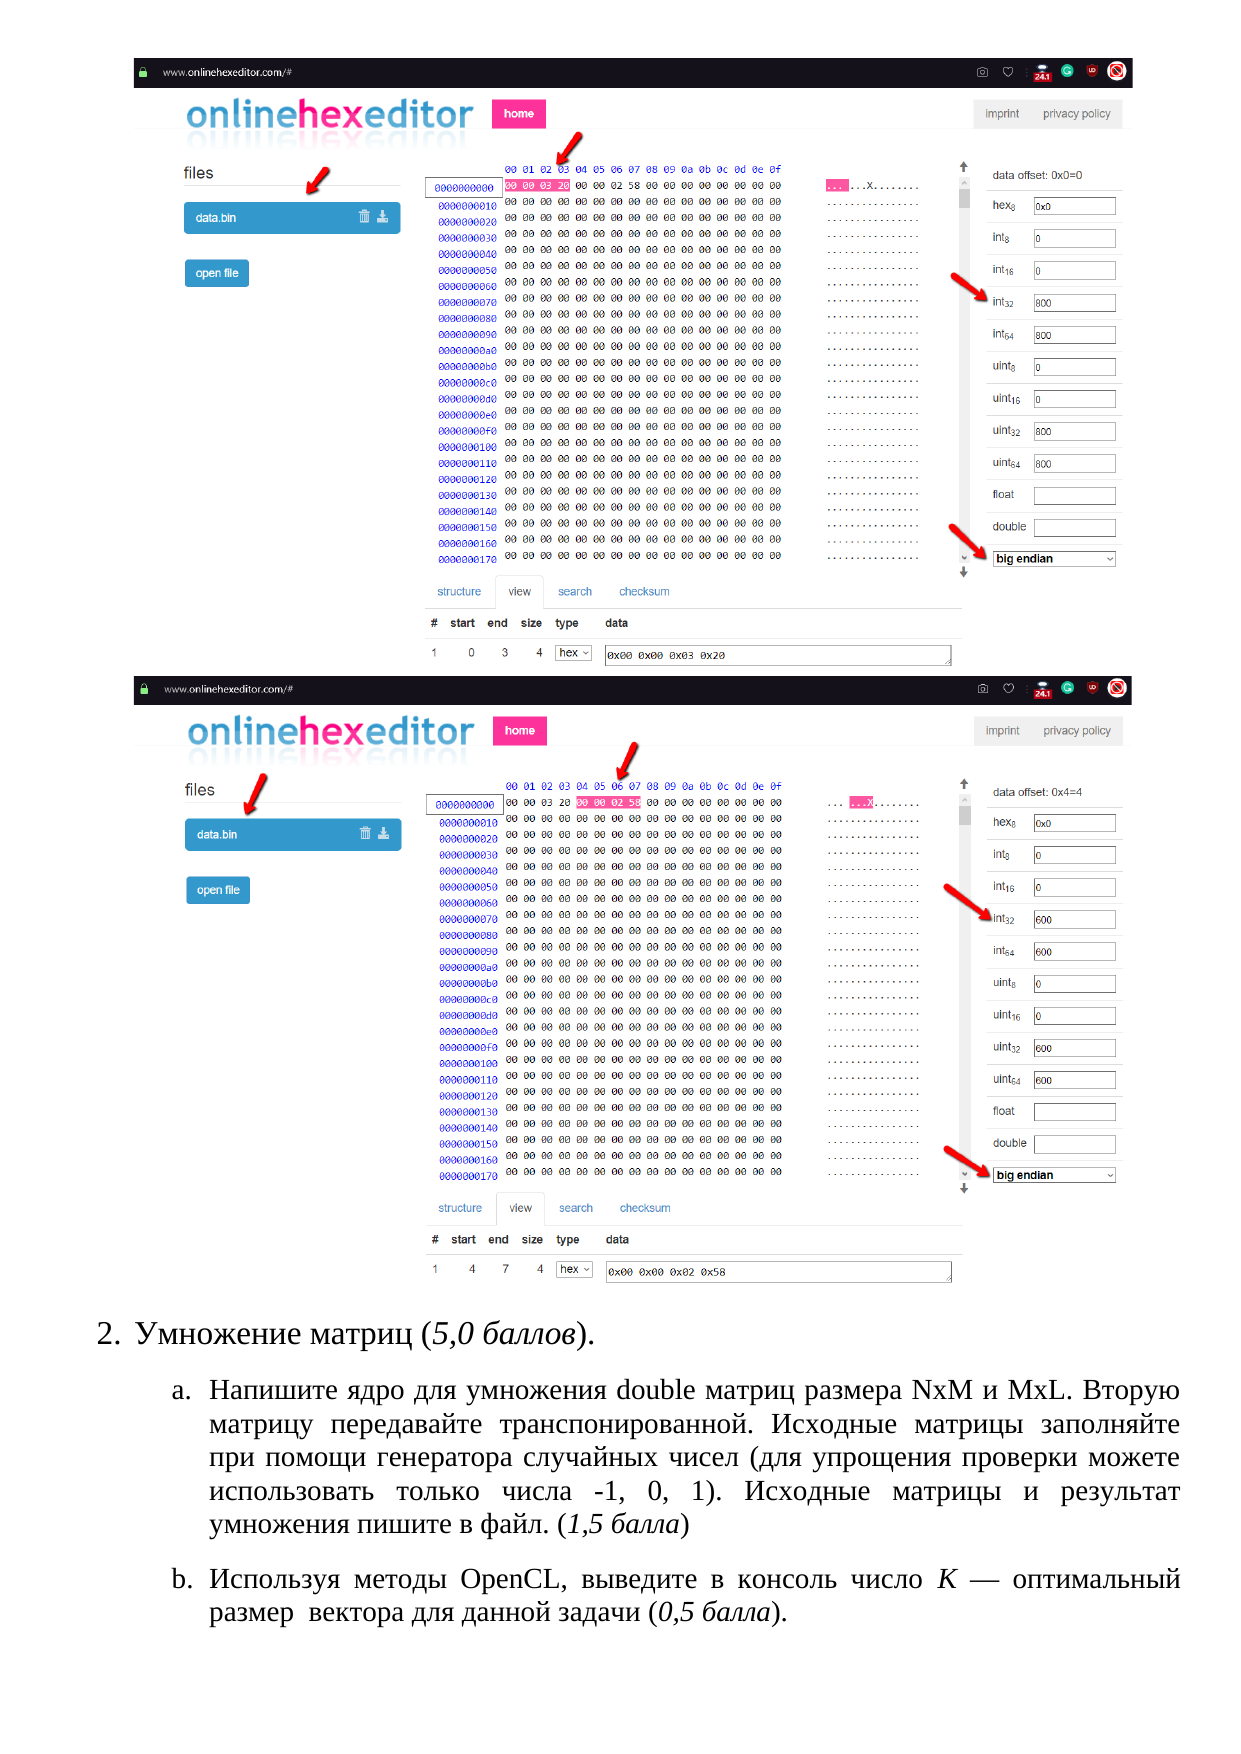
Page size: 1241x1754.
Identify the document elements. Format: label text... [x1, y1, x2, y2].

picture [133, 676, 1132, 1288]
list Напишите ядро для умножения double матриц размера NxM и MxL. Вторую матрицу передавайте транспонированной. Исходные матрицы заполняйте при помощи генератора случайных чисел (для упрощения проверки можете использовать только числа -1, 0, 1). Исходные матрицы и результат умножения пишите в файл. (1,5 балла) [171, 1372, 1181, 1540]
picture [133, 58, 1133, 671]
subtitle Умножение матриц (5,0 баллов). [96, 1313, 1181, 1352]
list Используя методы OpenCL, выведите в консоль число K — оптимальный размер вектора для данной задачи (0,5 балла). [171, 1561, 1181, 1628]
